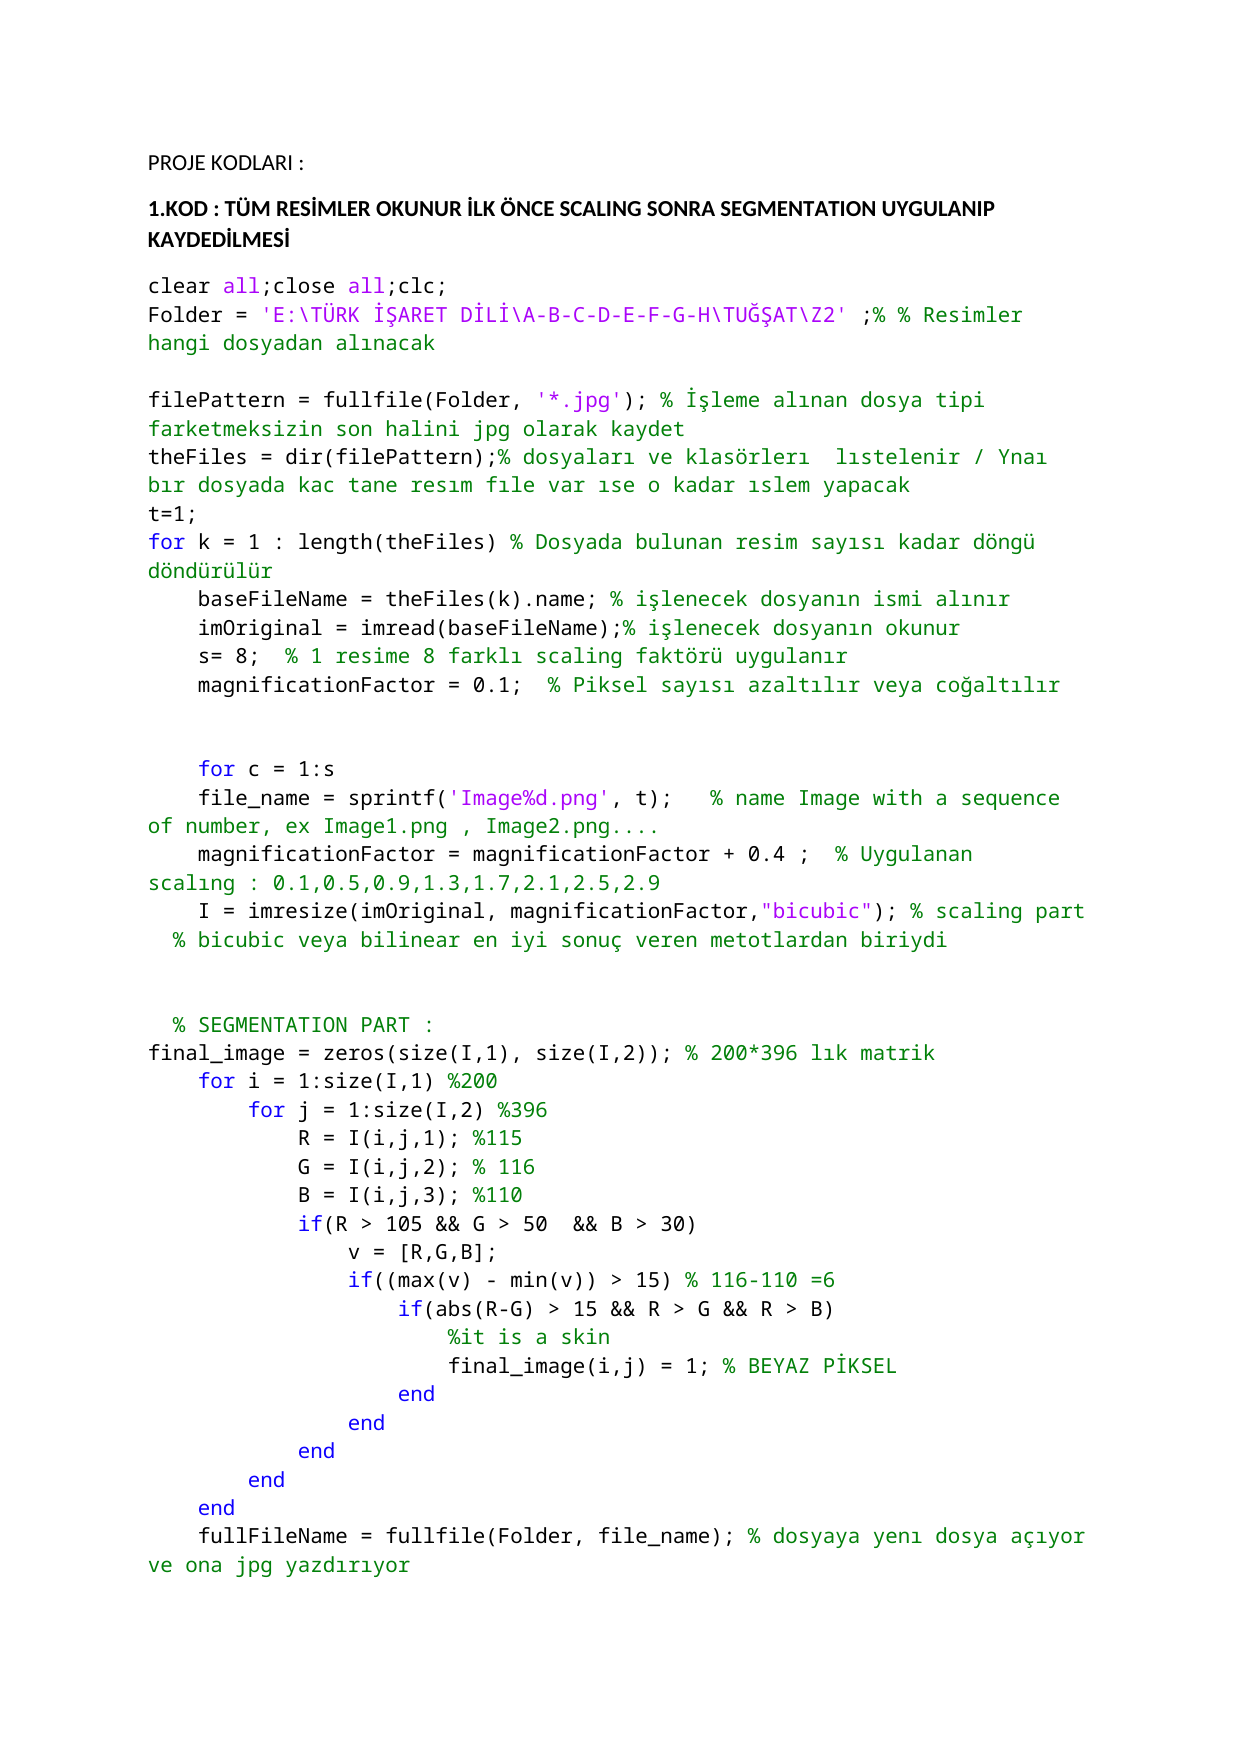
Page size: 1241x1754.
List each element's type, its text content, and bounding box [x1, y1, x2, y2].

text end [148, 1493, 1093, 1522]
text end [148, 1408, 1093, 1436]
text if(R > 105 && G > 50 && B > 30) [148, 1209, 1093, 1237]
text I = imresize(imOriginal, magnificationFactor,"bicubic"); % scaling part [148, 896, 1093, 925]
text % SEGMENTATION PART : [148, 1010, 1093, 1038]
text 1.KOD : TÜM RESİMLER OKUNUR İLK ÖNCE SCALING SONRA SEGMENTATION UYGULANIP KAYDEDİLMESİ [148, 194, 1093, 253]
text baseFileName = theFiles(k).name; % işlenecek dosyanın ismi alınır [148, 584, 1093, 613]
text final_image = zeros(size(I,1), size(I,2)); % 200*396 lık matrik [148, 1038, 1093, 1067]
text v = [R,G,B]; [148, 1237, 1093, 1266]
text fullFileName = fullfile(Folder, file_name); % dosyaya yenı dosya açıyor ve ona jpg yazdırıyor [148, 1522, 1093, 1578]
text final_image(i,j) = 1; % BEYAZ PİKSEL [148, 1351, 1093, 1379]
text if(abs(R-G) > 15 && R > G && R > B) [148, 1294, 1093, 1322]
text % bicubic veya bilinear en iyi sonuç veren metotlardan biriydi [148, 925, 1093, 953]
text for j = 1:size(I,2) %396 [148, 1095, 1093, 1123]
text for k = 1 : length(theFiles) % Dosyada bulunan resim sayısı kadar döngü döndürülür [148, 527, 1093, 584]
text %it is a skin [148, 1322, 1093, 1351]
text file_name = sprintf('Image%d.png', t); % name Image with a sequence of number, ex Image1.png , Image2.png.... [148, 783, 1093, 839]
text R = I(i,j,1); %115 [148, 1123, 1093, 1152]
text t=1; [148, 499, 1093, 527]
text theFiles = dir(filePattern);% dosyaları ve klasörlerı lıstelenir / Ynaı bır dosyada kac tane resım fıle var ıse o kadar ıslem yapacak [148, 442, 1093, 499]
text Folder = 'E:\TÜRK İŞARET DİLİ\A-B-C-D-E-F-G-H\TUĞŞAT\Z2' ;% % Resimler hangi dosyadan alınacak [148, 300, 1093, 357]
text if((max(v) - min(v)) > 15) % 116-110 =6 [148, 1266, 1093, 1294]
text end [148, 1379, 1093, 1408]
text magnificationFactor = magnificationFactor + 0.4 ; % Uygulanan scalıng : 0.1,0.5,0.9,1.3,1.7,2.1,2.5,2.9 [148, 839, 1093, 896]
text magnificationFactor = 0.1; % Piksel sayısı azaltılır veya coğaltılır [148, 670, 1093, 698]
text imOriginal = imread(baseFileName);% işlenecek dosyanın okunur [148, 613, 1093, 641]
text for i = 1:size(I,1) %200 [148, 1067, 1093, 1095]
text filePattern = fullfile(Folder, '*.jpg'); % İşleme alınan dosya tipi farketmeksizin son halini jpg olarak kaydet [148, 385, 1093, 442]
text clear all;close all;clc; [148, 272, 1093, 300]
text s= 8; % 1 resime 8 farklı scaling faktörü uygulanır [148, 641, 1093, 670]
text for c = 1:s [148, 754, 1093, 783]
text PROJE KODLARI : [148, 148, 1093, 176]
text end [148, 1436, 1093, 1465]
text G = I(i,j,2); % 116 [148, 1152, 1093, 1180]
text end [148, 1465, 1093, 1493]
text B = I(i,j,3); %110 [148, 1180, 1093, 1209]
